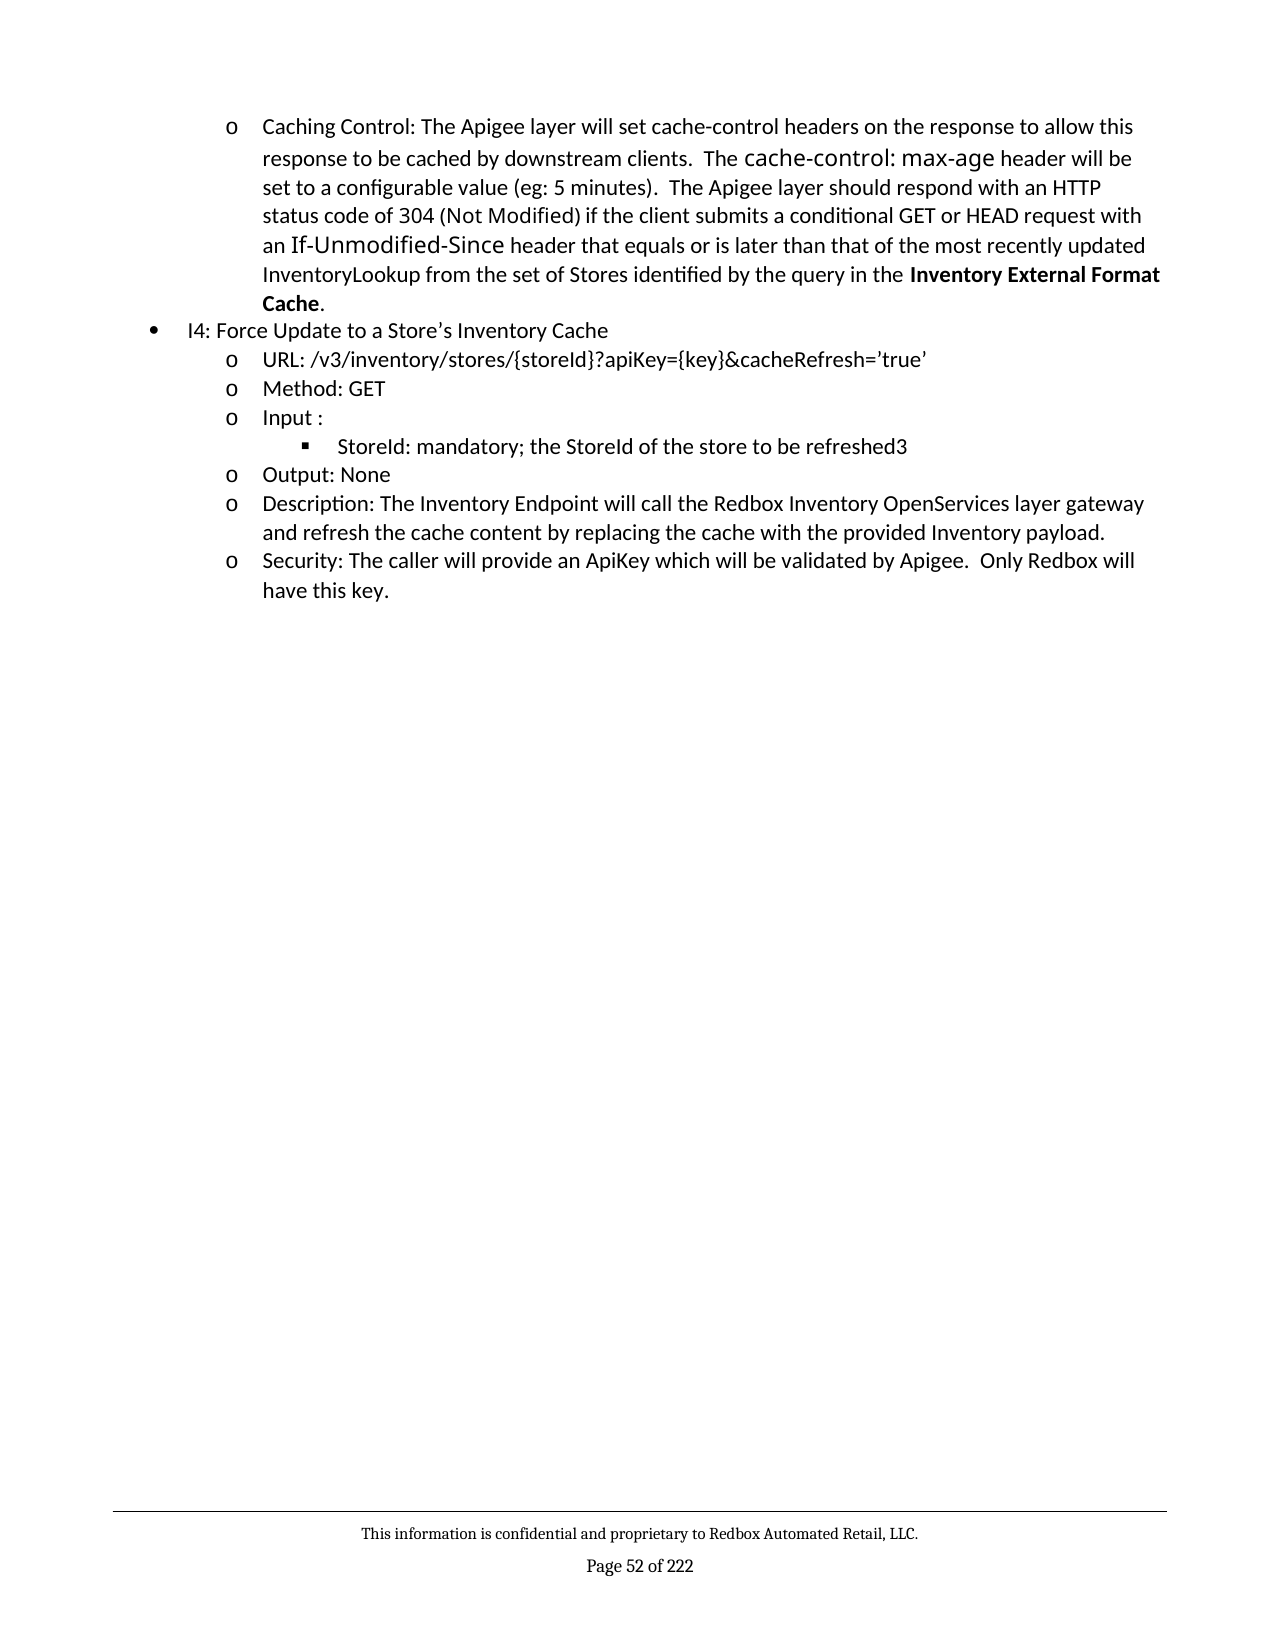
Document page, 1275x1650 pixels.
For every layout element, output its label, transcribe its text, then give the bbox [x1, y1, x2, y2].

list StoreId: mandatory; the StoreId of the store to be refreshed3 [300, 432, 1162, 460]
list Output: None [225, 460, 1162, 489]
list Method: GET [225, 374, 1162, 403]
list Input : [225, 403, 1162, 432]
list I4: Force Update to a Store’s Inventory Cache [150, 317, 1162, 345]
list URL: /v3/inventory/stores/{storeId}?apiKey={key}&cacheRefresh=’true’ [225, 345, 1162, 374]
list Description: The Inventory Endpoint will call the Redbox Inventory OpenServices layer gateway and refresh the cache content by replacing the cache with the provided Inventory payload. [225, 489, 1162, 547]
list Caching Control: The Apigee layer will set cache-control headers on the response to allow this response to be cached by downstream clients. The cache-control: max-age header will be set to a configurable value (eg: 5 minutes). The Apigee layer should respond with an HTTP status code of 304 (Not Modified) if the client submits a conditional GET or HEAD request with an If-Unmodified-Since header that equals or is later than that of the most recently updated InventoryLookup from the set of Stores identified by the query in the Inventory External Format Cache. [225, 112, 1162, 317]
list Security: The caller will provide an ApiKey which will be validated by Apigee. Only Redbox will have this key. [225, 547, 1162, 604]
